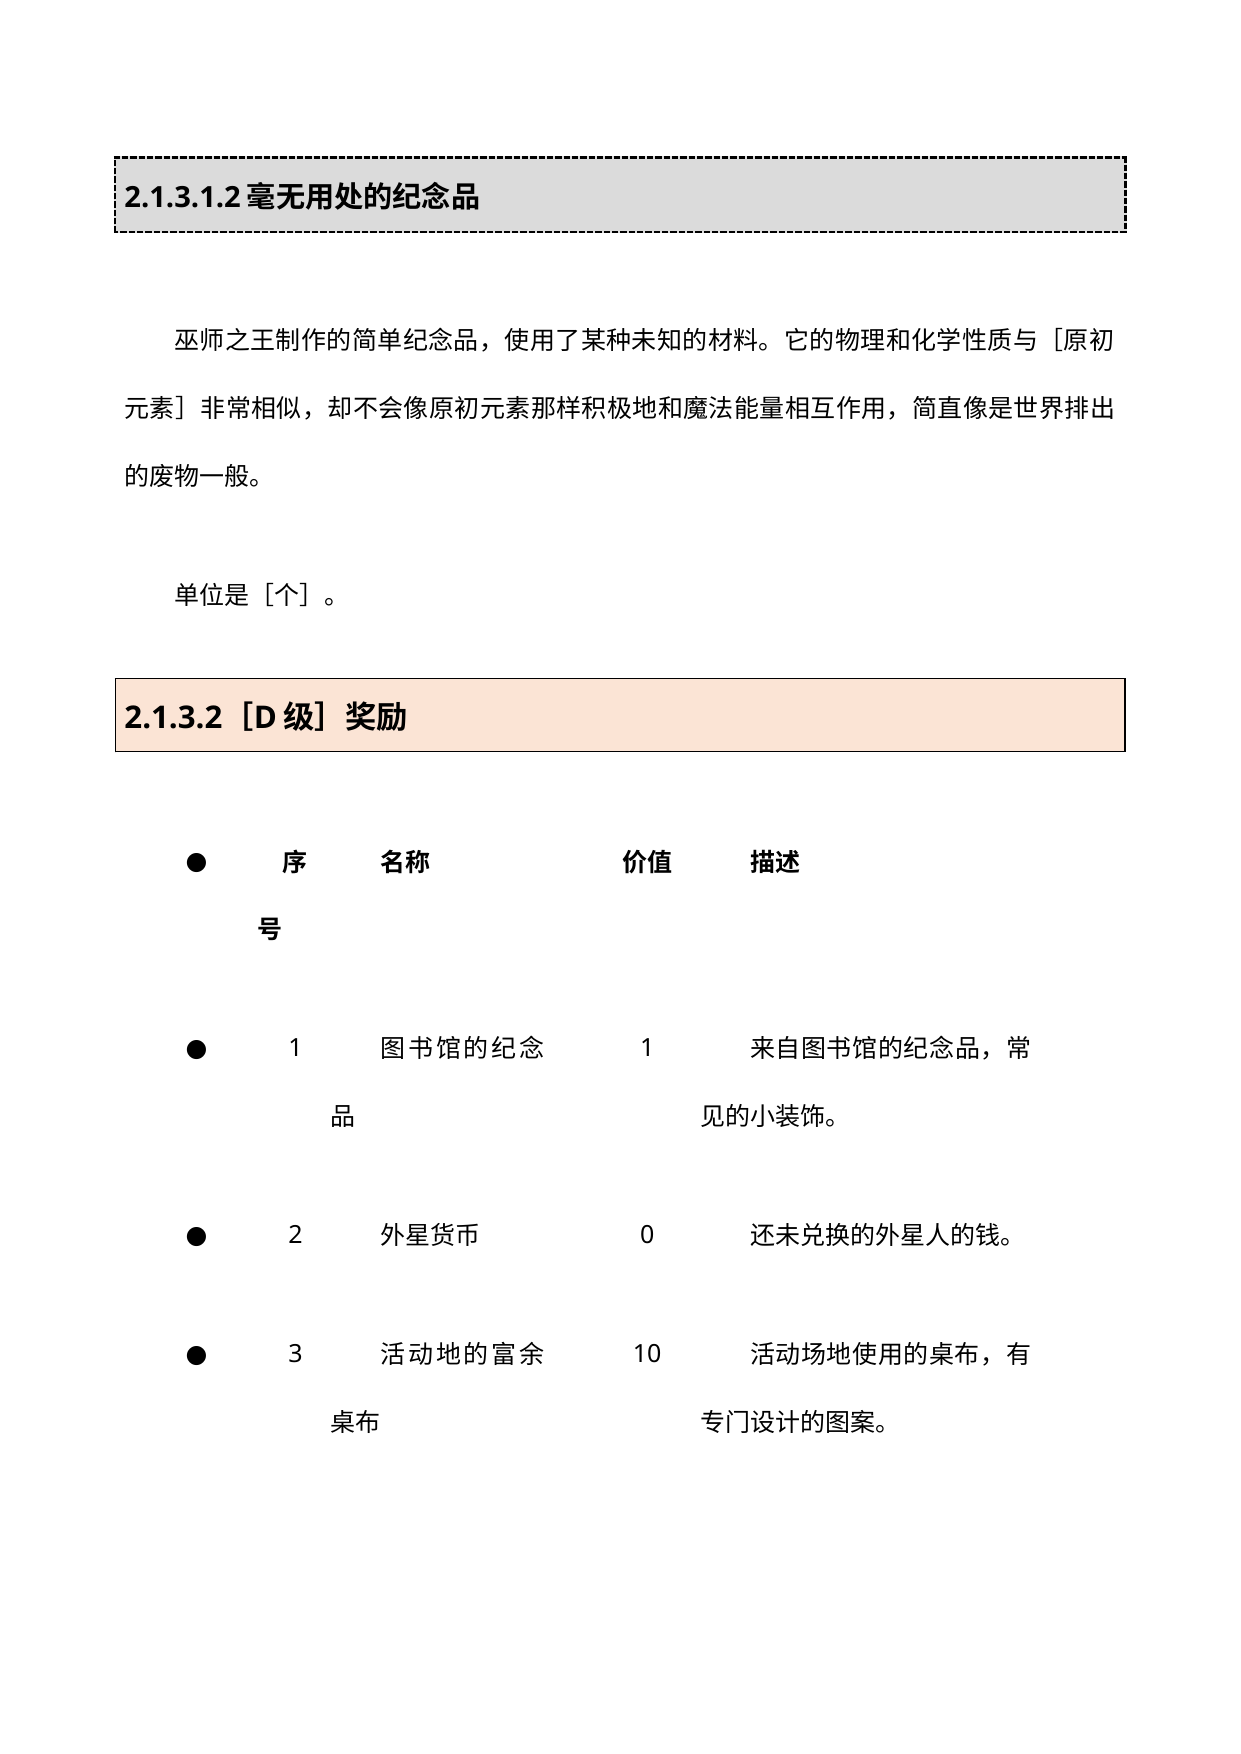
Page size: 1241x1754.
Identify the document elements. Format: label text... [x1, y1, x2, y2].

table_header 名称 [319, 826, 555, 1013]
table_header 序号 [221, 826, 319, 1013]
table_cell 2 [221, 1200, 319, 1318]
table_cell 活动场地使用的桌布，有专门设计的图案。 [689, 1319, 1043, 1505]
table_header 描述 [689, 826, 1043, 1013]
table_cell 外星货币 [319, 1200, 555, 1318]
subtitle 2.1.3.2［D级］奖励 [116, 679, 1124, 751]
table_cell 10 [555, 1319, 688, 1505]
table_cell ● [124, 1013, 221, 1200]
table_header 价值 [555, 826, 688, 1013]
table_cell 1 [555, 1013, 688, 1200]
table_cell 0 [555, 1200, 688, 1318]
table_cell 还未兑换的外星人的钱。 [689, 1200, 1043, 1318]
text 巫师之王制作的简单纪念品，使用了某种未知的材料。它的物理和化学性质与［原初元素］非常相似，却不会像原初元素那样积极地和魔法能量相互作用，简直像是世界排出的废物一般。 [124, 305, 1116, 508]
table_cell 3 [221, 1319, 319, 1505]
table_cell 图书馆的纪念品 [319, 1013, 555, 1200]
table_cell ● [124, 1200, 221, 1318]
table_header ● [124, 826, 221, 1013]
table_cell 活动地的富余桌布 [319, 1319, 555, 1505]
table_cell 1 [221, 1013, 319, 1200]
table_cell ● [124, 1319, 221, 1505]
text 单位是［个］。 [124, 559, 1116, 627]
table_cell 来自图书馆的纪念品，常见的小装饰。 [689, 1013, 1043, 1200]
subtitle 2.1.3.1.2毫无用处的纪念品 [114, 156, 1127, 233]
